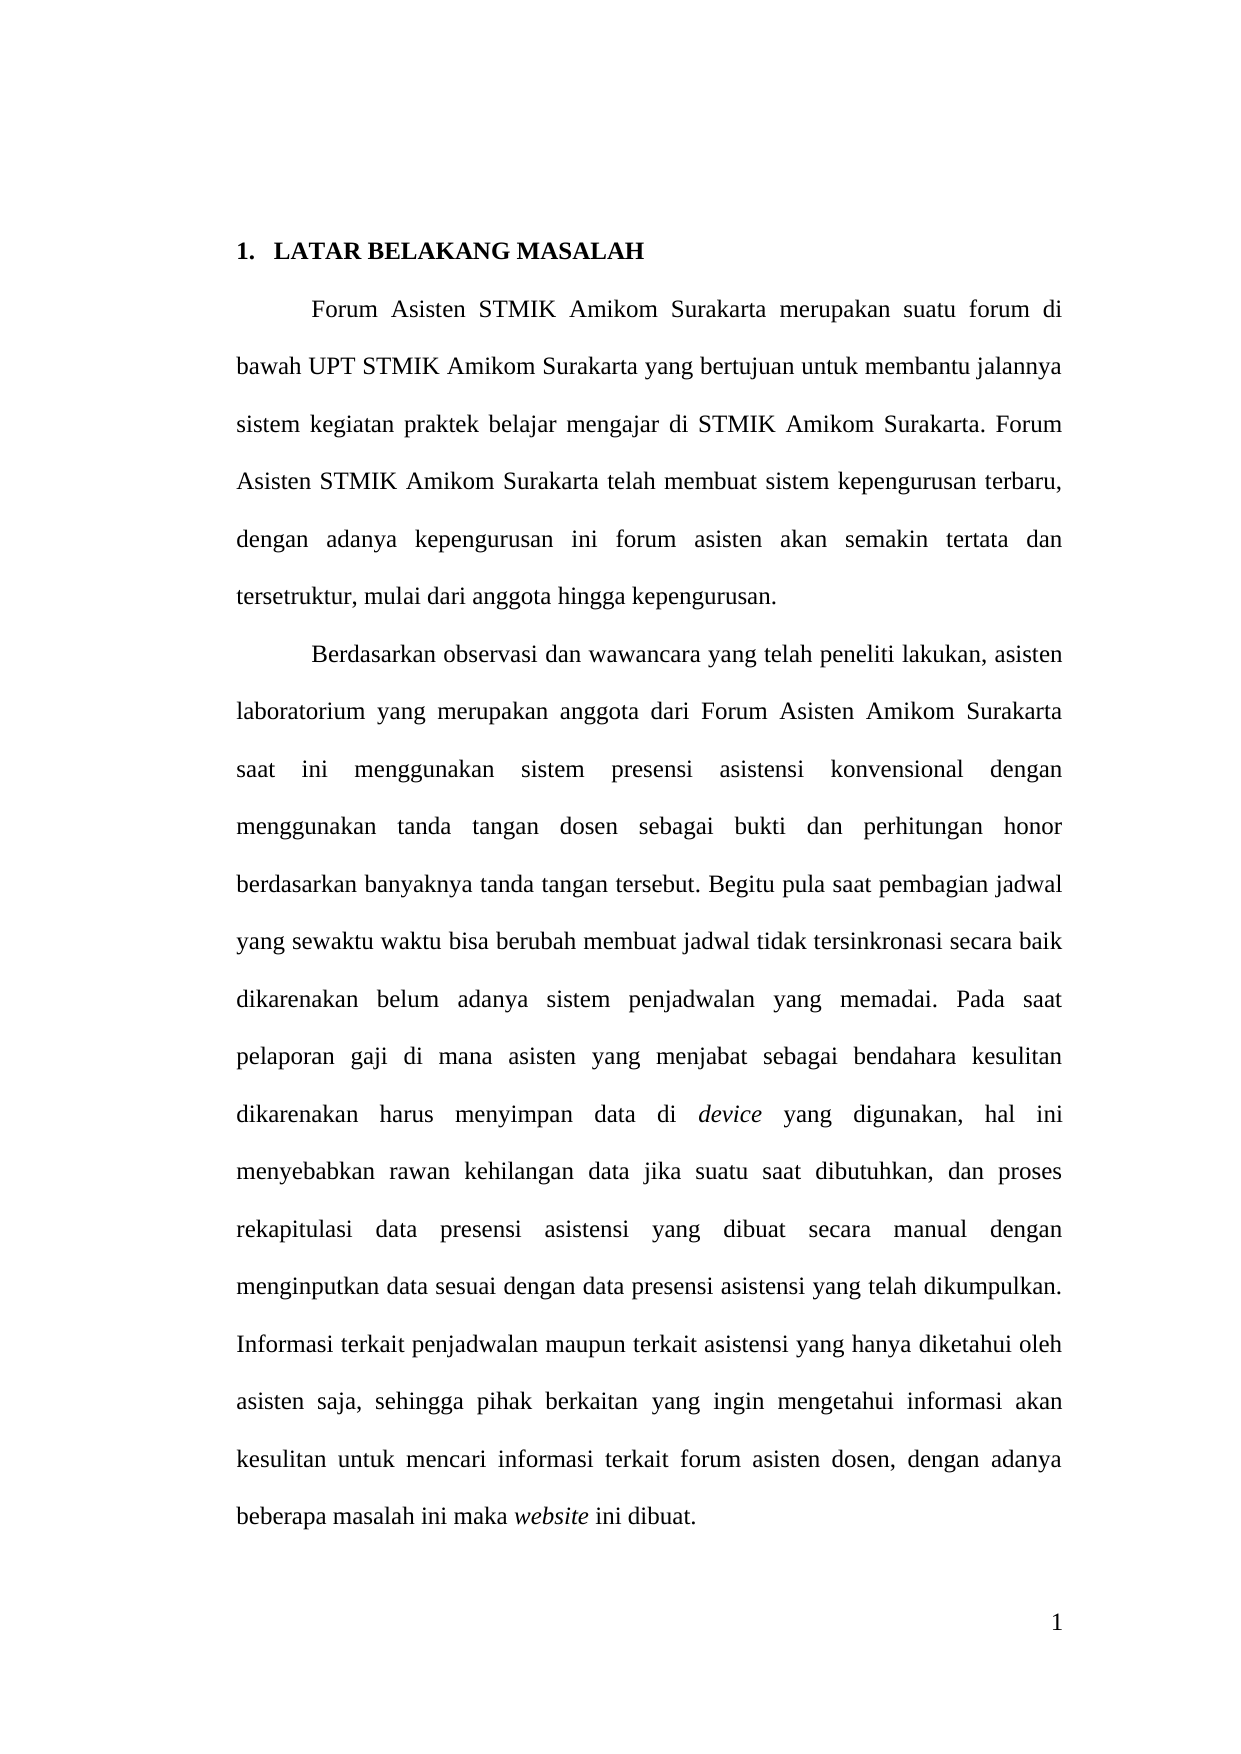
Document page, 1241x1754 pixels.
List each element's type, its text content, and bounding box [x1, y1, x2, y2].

subtitle Latar Belakang Masalah [236, 236, 1063, 265]
text Forum Asisten STMIK Amikom Surakarta merupakan suatu forum di bawah UPT STMIK Amikom Surakarta yang bertujuan untuk membantu jalannya sistem kegiatan praktek belajar mengajar di STMIK Amikom Surakarta. Forum Asisten STMIK Amikom Surakarta telah membuat sistem kepengurusan terbaru, dengan adanya kepengurusan ini forum asisten akan semakin tertata dan tersetruktur, mulai dari anggota hingga kepengurusan. [236, 294, 1063, 610]
text Berdasarkan observasi dan wawancara yang telah peneliti lakukan, asisten laboratorium yang merupakan anggota dari Forum Asisten Amikom Surakarta saat ini menggunakan sistem presensi asistensi konvensional dengan menggunakan tanda tangan dosen sebagai bukti dan perhitungan honor berdasarkan banyaknya tanda tangan tersebut. Begitu pula saat pembagian jadwal yang sewaktu waktu bisa berubah membuat jadwal tidak tersinkronasi secara baik dikarenakan belum adanya sistem penjadwalan yang memadai. Pada saat pelaporan gaji di mana asisten yang menjabat sebagai bendahara kesulitan dikarenakan harus menyimpan data di device yang digunakan, hal ini menyebabkan rawan kehilangan data jika suatu saat dibutuhkan, dan proses rekapitulasi data presensi asistensi yang dibuat secara manual dengan menginputkan data sesuai dengan data presensi asistensi yang telah dikumpulkan. Informasi terkait penjadwalan maupun terkait asistensi yang hanya diketahui oleh asisten saja, sehingga pihak berkaitan yang ingin mengetahui informasi akan kesulitan untuk mencari informasi terkait forum asisten dosen, dengan adanya beberapa masalah ini maka website ini dibuat. [236, 639, 1063, 1530]
